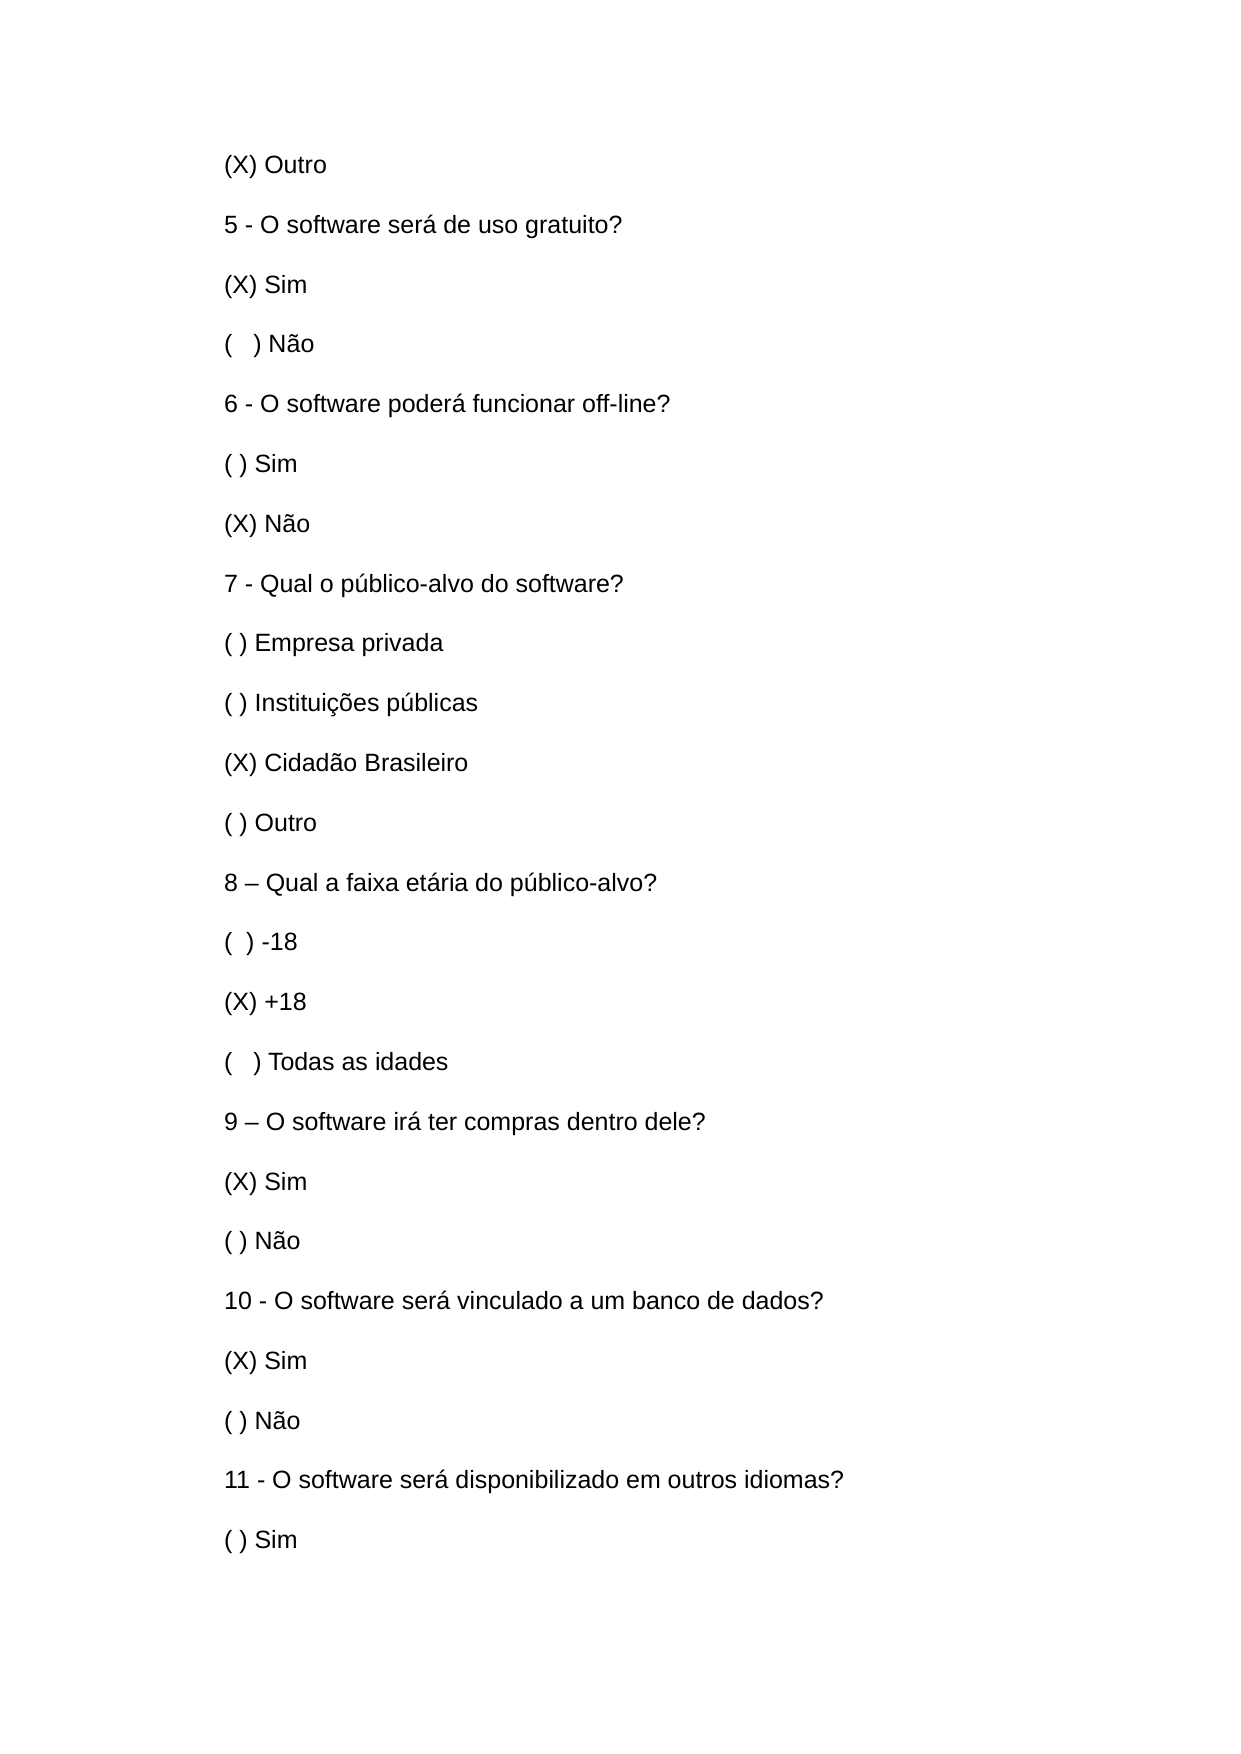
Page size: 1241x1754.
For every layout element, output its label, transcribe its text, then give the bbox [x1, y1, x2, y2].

text ( ) Não [150, 1226, 1090, 1255]
text ( ) Sim [150, 1525, 1090, 1554]
text (X) Não [150, 509, 1090, 537]
text (X) Sim [150, 1166, 1090, 1195]
text 6 - O software poderá funcionar off-line? [150, 389, 1090, 418]
text (X) Outro [150, 150, 1090, 179]
text ( ) Outro [150, 808, 1090, 836]
text 5 - O software será de uso gratuito? [150, 210, 1090, 238]
text (X) +18 [150, 987, 1090, 1016]
text ( ) Não [179, 1406, 1142, 1434]
text ( ) Empresa privada [150, 628, 1090, 657]
text (X) Sim [150, 269, 1090, 298]
text (X) Sim [150, 1346, 1090, 1374]
text ( ) Todas as idades [150, 1047, 1090, 1076]
text ( ) Não [150, 329, 1090, 358]
text ( ) Instituições públicas [150, 688, 1090, 717]
text (X) Cidadão Brasileiro [150, 748, 1090, 777]
text 11 - O software será disponibilizado em outros idiomas? [150, 1465, 1090, 1494]
text ( ) Sim [150, 449, 1090, 478]
text 10 - O software será vinculado a um banco de dados? [150, 1286, 1090, 1315]
text 7 - Qual o público-alvo do software? [150, 568, 1090, 597]
text 8 – Qual a faixa etária do público-alvo? [150, 867, 1090, 896]
text ( ) -18 [150, 927, 1090, 956]
text 9 – O software irá ter compras dentro dele? [150, 1107, 1090, 1135]
